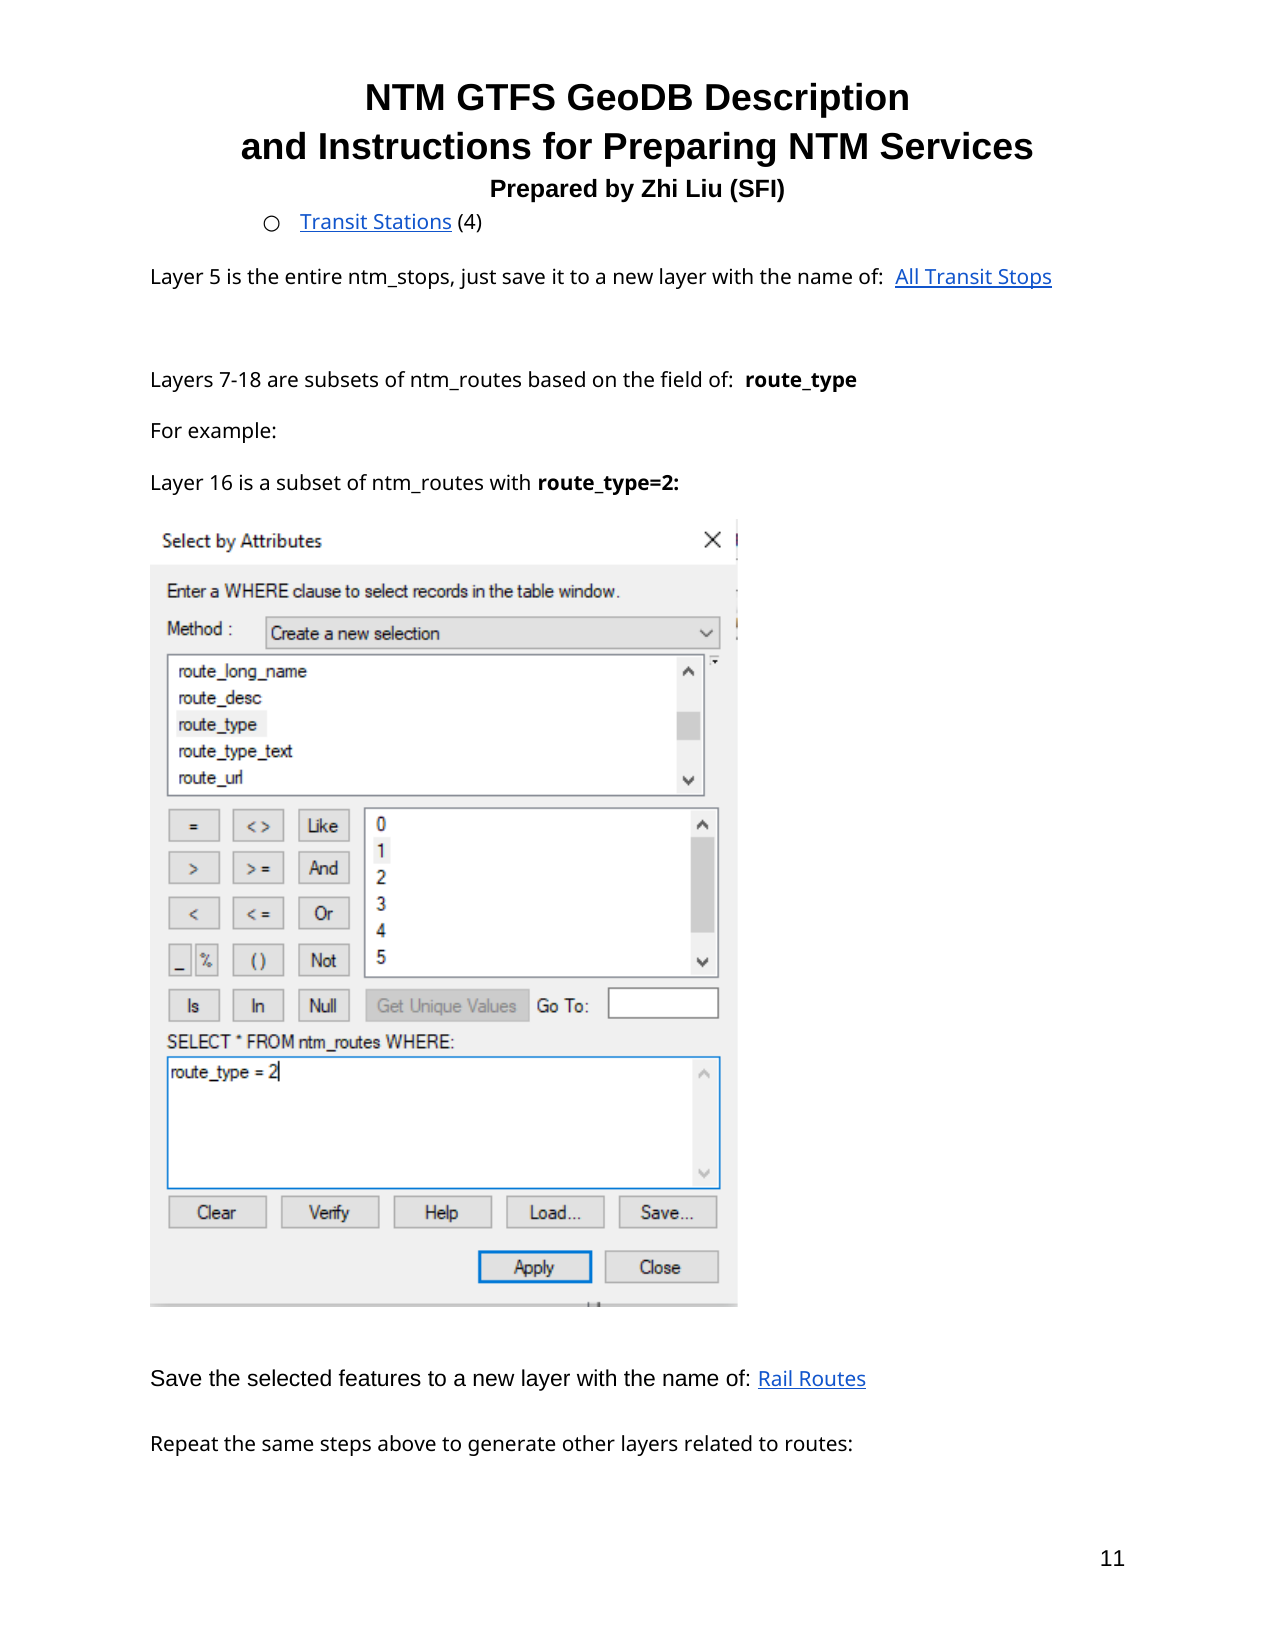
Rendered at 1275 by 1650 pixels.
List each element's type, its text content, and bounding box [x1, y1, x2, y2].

list Transit Stations (4) [262, 207, 1125, 239]
text Layer 16 is a subset of ntm_routes with route_type=2: [150, 468, 1125, 496]
text For example: [150, 416, 1125, 445]
text Repeat the same steps above to generate other layers related to routes: [150, 1429, 1125, 1457]
text Layers 7-18 are subsets of ntm_routes based on the field of: route_type [150, 365, 1125, 393]
picture [150, 519, 738, 1307]
text Save the selected features to a new layer with the name of: Rail Routes [150, 1364, 1125, 1392]
text Layer 5 is the entire ntm_stops, just save it to a new layer with the name of: All Transit Stops [150, 262, 1125, 291]
